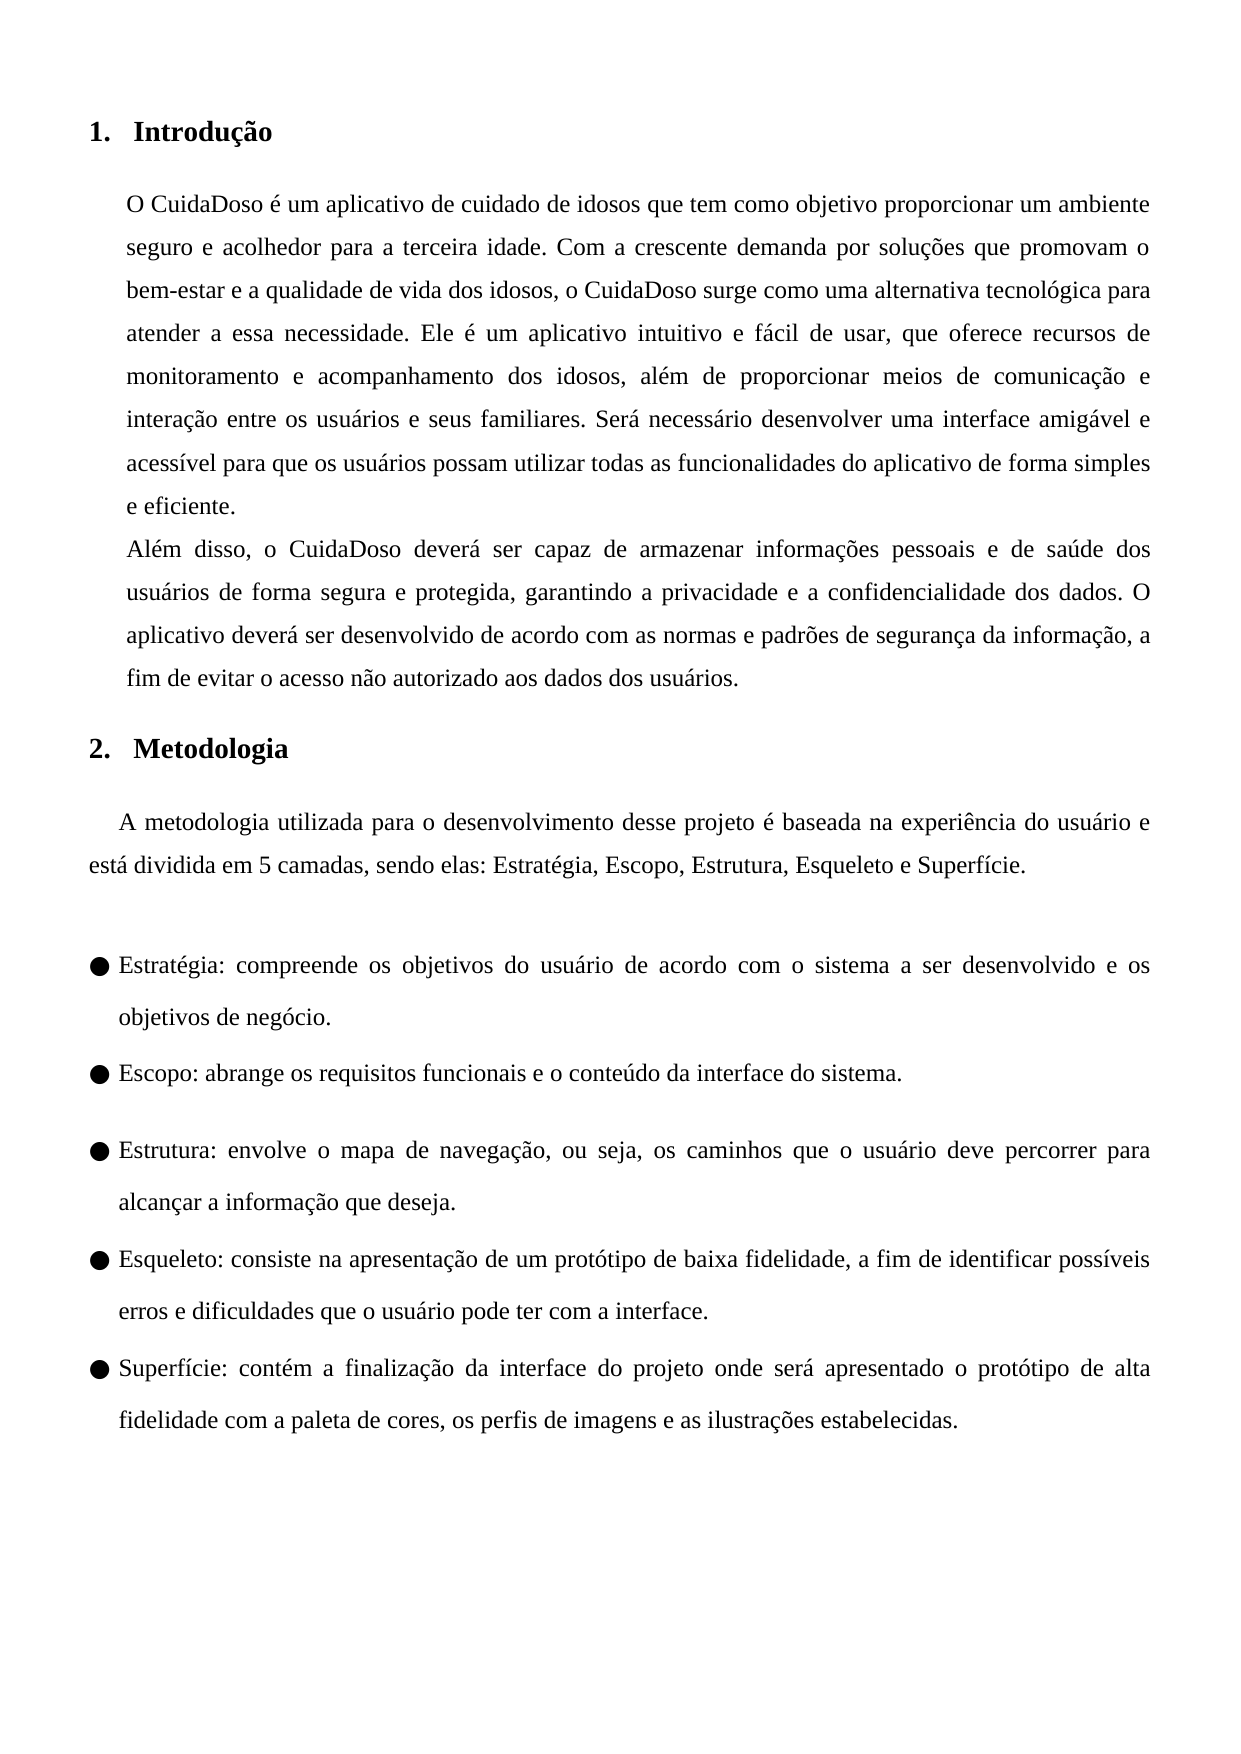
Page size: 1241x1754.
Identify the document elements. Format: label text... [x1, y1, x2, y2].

list Esqueleto: consiste na apresentação de um protótipo de baixa fidelidade, a fim de identificar possíveis erros e dificuldades que o usuário pode ter com a interface. [89, 1231, 1152, 1325]
list Estratégia: compreende os objetivos do usuário de acordo com o sistema a ser desenvolvido e os objetivos de negócio. [89, 936, 1152, 1031]
subtitle Introdução [89, 114, 1152, 147]
list Escopo: abrange os requisitos funcionais e o conteúdo da interface do sistema. [89, 1045, 1152, 1096]
subtitle Metodologia [89, 731, 1152, 765]
list Estrutura: envolve o mapa de navegação, ou seja, os caminhos que o usuário deve percorrer para alcançar a informação que deseja. [89, 1122, 1152, 1216]
text A metodologia utilizada para o desenvolvimento desse projeto é baseada na experiência do usuário e está dividida em 5 camadas, sendo elas: Estratégia, Escopo, Estrutura, Esqueleto e Superfície. [89, 807, 1152, 879]
list Superfície: contém a finalização da interface do projeto onde será apresentado o protótipo de alta fidelidade com a paleta de cores, os perfis de imagens e as ilustrações estabelecidas. [89, 1339, 1152, 1434]
list Além disso, o CuidaDoso deverá ser capaz de armazenar informações pessoais e de saúde dos usuários de forma segura e protegida, garantindo a privacidade e a confidencialidade dos dados. O aplicativo deverá ser desenvolvido de acordo com as normas e padrões de segurança da informação, a fim de evitar o acesso não autorizado aos dados dos usuários. [126, 534, 1152, 692]
list O CuidaDoso é um aplicativo de cuidado de idosos que tem como objetivo proporcionar um ambiente seguro e acolhedor para a terceira idade. Com a crescente demanda por soluções que promovam o bem-estar e a qualidade de vida dos idosos, o CuidaDoso surge como uma alternativa tecnológica para atender a essa necessidade. Ele é um aplicativo intuitivo e fácil de usar, que oferece recursos de monitoramento e acompanhamento dos idosos, além de proporcionar meios de comunicação e interação entre os usuários e seus familiares. Será necessário desenvolver uma interface amigável e acessível para que os usuários possam utilizar todas as funcionalidades do aplicativo de forma simples e eficiente. [126, 189, 1152, 519]
